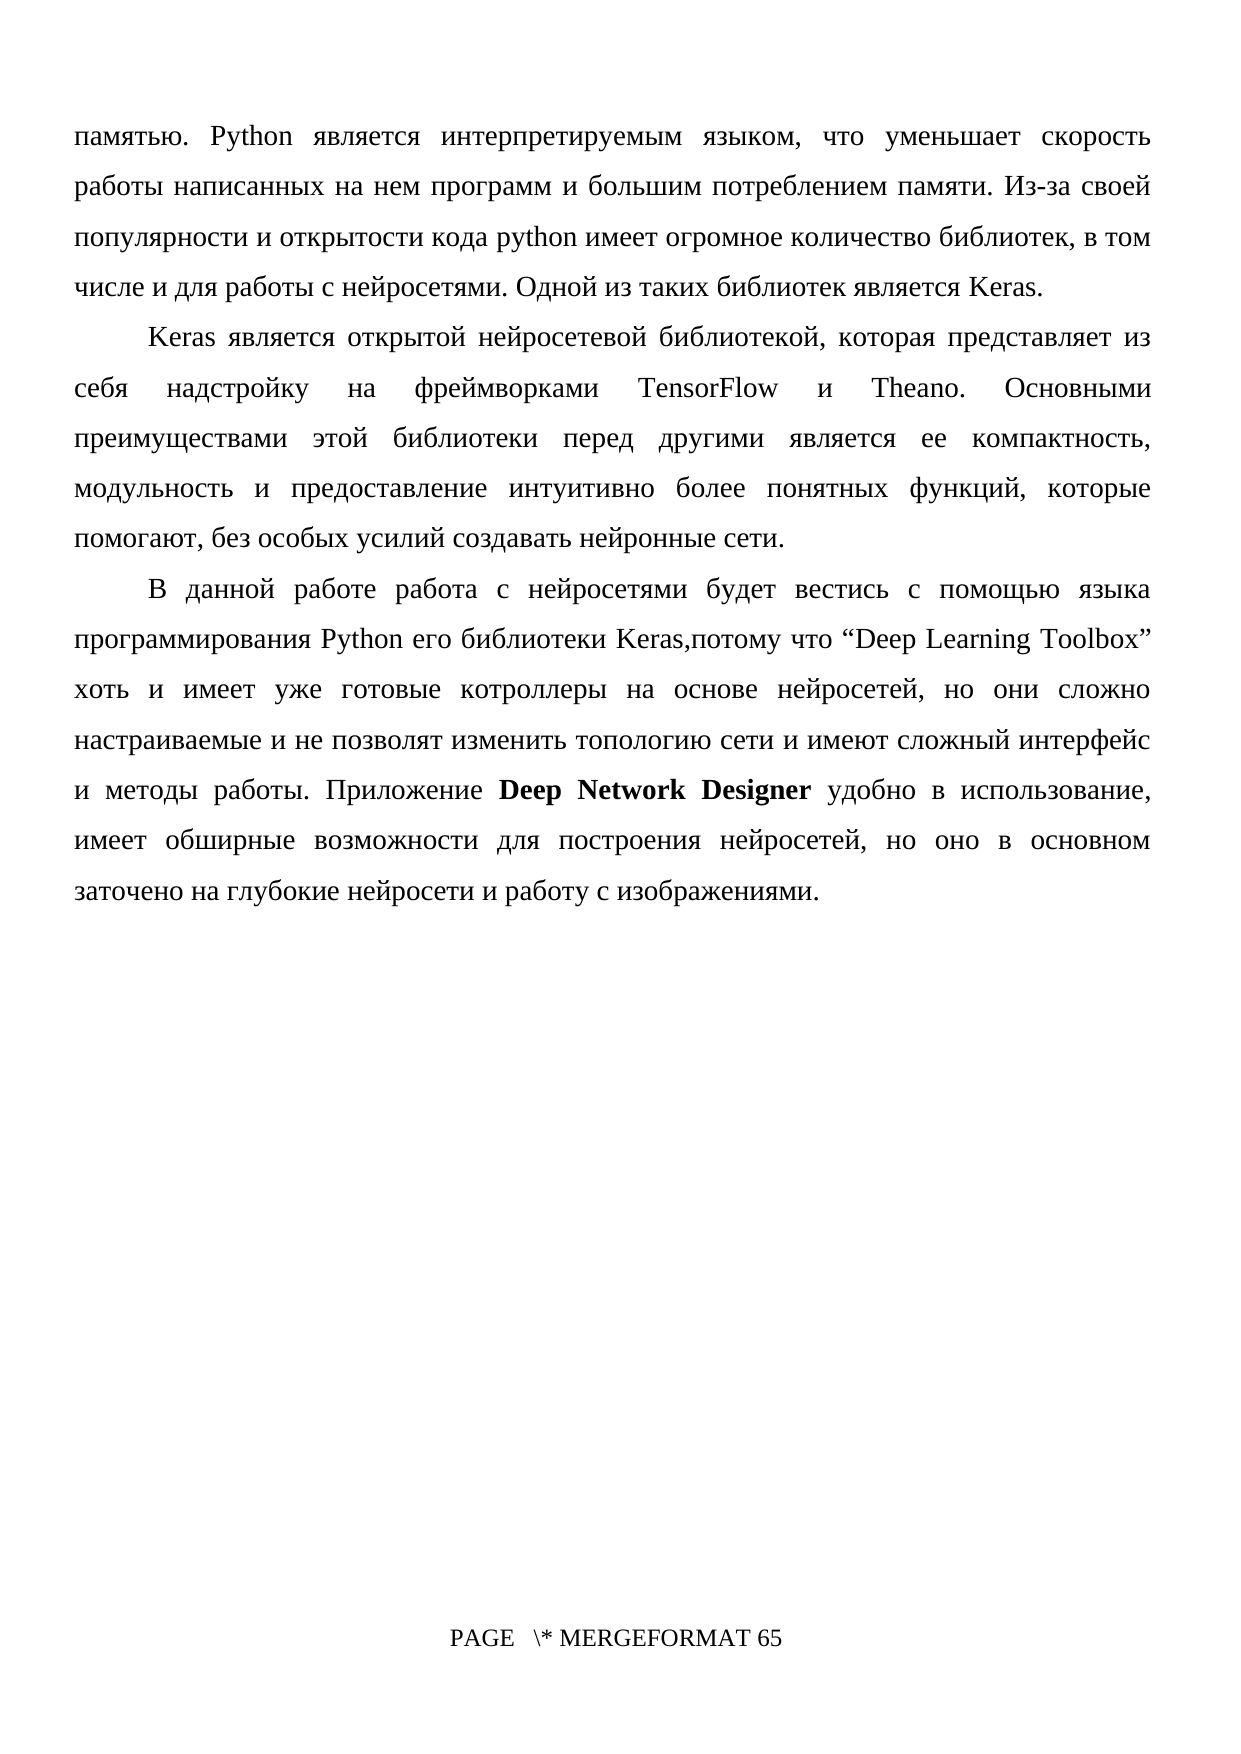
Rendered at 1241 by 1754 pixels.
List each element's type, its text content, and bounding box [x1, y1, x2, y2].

text В данной работе работа с нейросетями будет вестись с помощью языка программирования Python его библиотеки Keras,потому что “Deep Learning Toolbox” хоть и имеет уже готовые котроллеры на основе нейросетей, но они сложно настраиваемые и не позволят изменить топологию сети и имеют сложный интерфейс и методы работы. Приложение Deep Network Designer удобно в использование, имеет обширные возможности для построения нейросетей, но оно в основном заточено на глубокие нейросети и работу с изображениями. [74, 571, 1152, 906]
